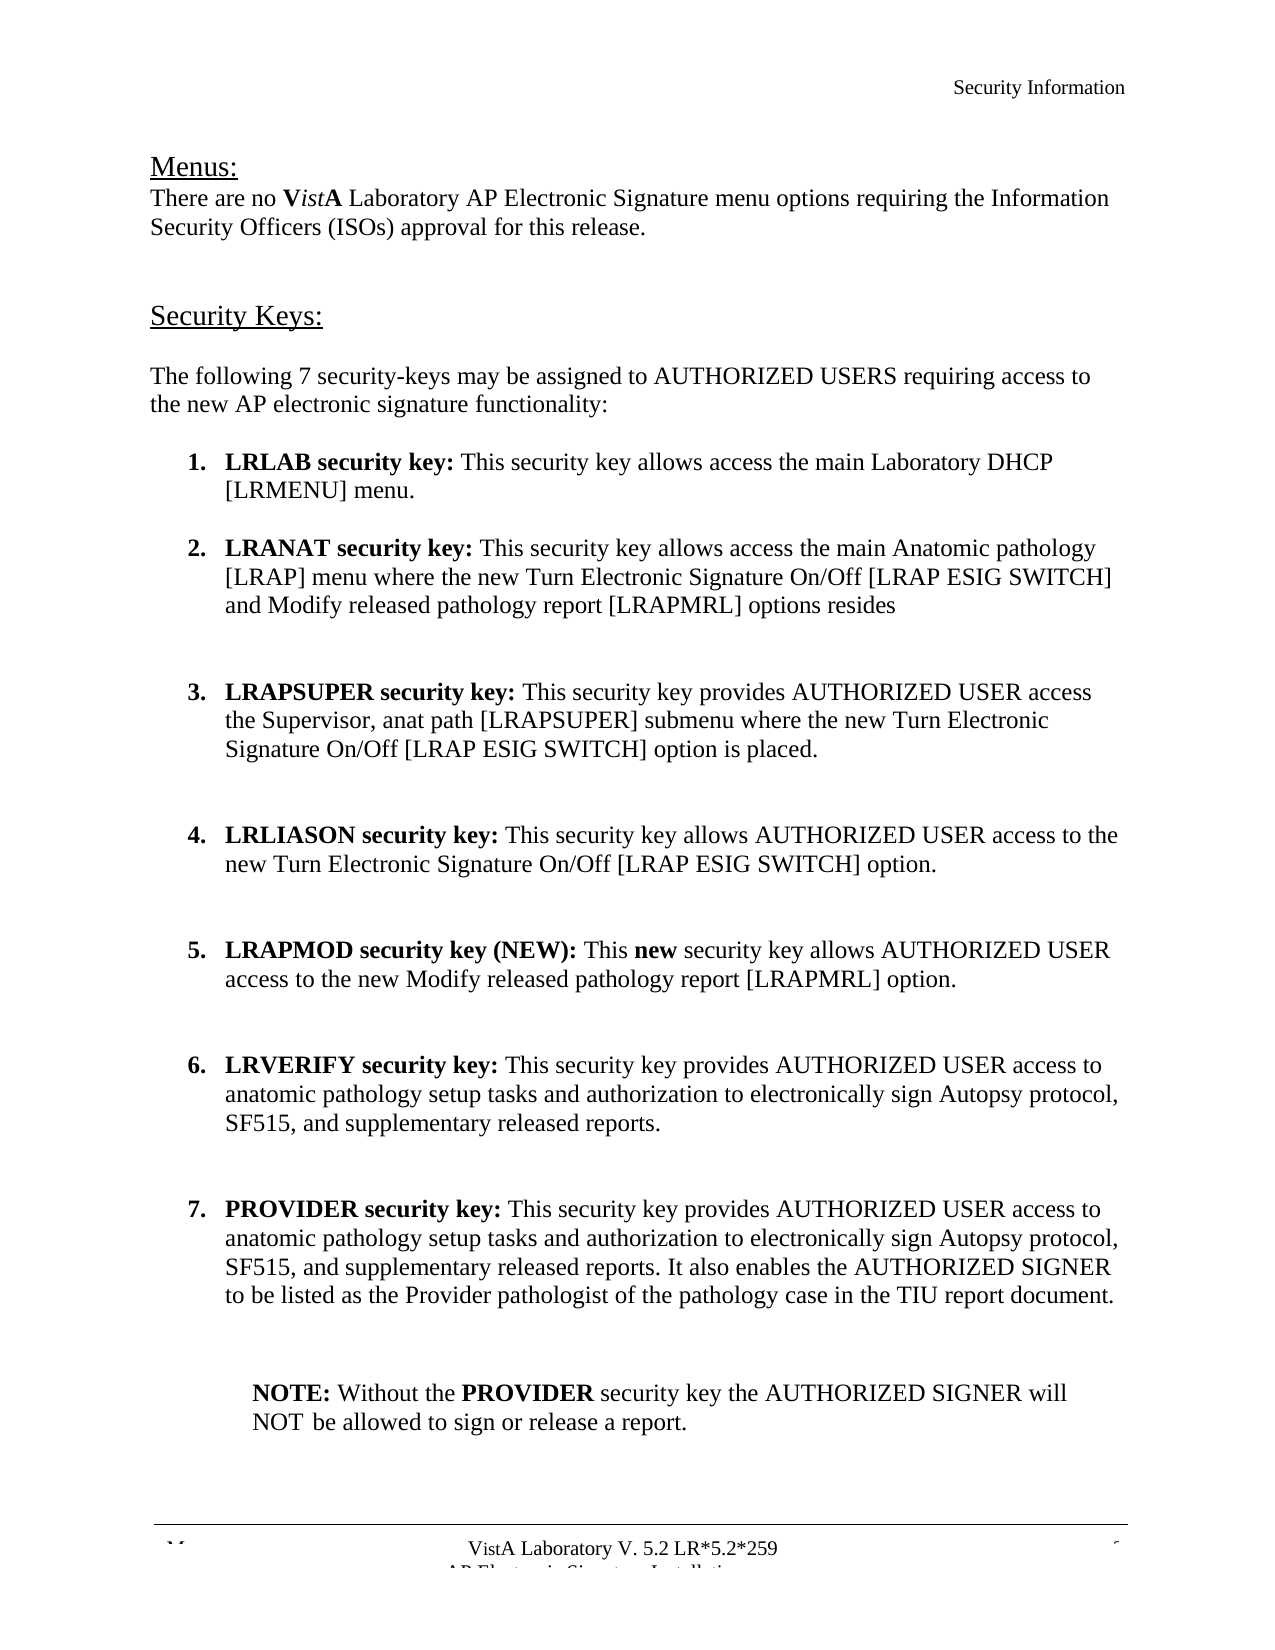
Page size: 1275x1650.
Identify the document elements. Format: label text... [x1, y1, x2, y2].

text There are no VistA Laboratory AP Electronic Signature menu options requiring the Information Security Officers (ISOs) approval for this release. [150, 183, 1114, 241]
list LRVERIFY security key: This security key provides AUTHORIZED USER access to anatomic pathology setup tasks and authorization to electronically sign Autopsy protocol, SF515, and supplementary released reports. [187, 1051, 1122, 1137]
list PROVIDER security key: This security key provides AUTHORIZED USER access to anatomic pathology setup tasks and authorization to electronically sign Autopsy protocol, SF515, and supplementary released reports. It also enables the AUTHORIZED SIGNER to be listed as the Provider pathologist of the pathology case in the TIU report document. [187, 1194, 1122, 1309]
subtitle Menus: [150, 150, 1148, 183]
list LRLIASON security key: This security key allows AUTHORIZED USER access to the new Turn Electronic Signature On/Off [LRAP ESIG SWITCH] option. [187, 821, 1119, 878]
list LRLAB security key: This security key allows access the main Laboratory DHCP [LRMENU] menu. [187, 447, 1058, 504]
subtitle Security Keys: [150, 298, 1148, 332]
list LRAPMOD security key (NEW): This new security key allows AUTHORIZED USER access to the new Modify released pathology report [LRAPMRL] option. [187, 936, 1114, 993]
list LRANAT security key: This security key allows access the main Anatomic pathology [LRAP] menu where the new Turn Electronic Signature On/Off [LRAP ESIG SWITCH] and Modify released pathology report [LRAPMRL] options resides [187, 533, 1114, 619]
list LRAPSUPER security key: This security key provides AUTHORIZED USER access the Supervisor, anat path [LRAPSUPER] submenu where the new Turn Electronic Signature On/Off [LRAP ESIG SWITCH] option is placed. [187, 677, 1097, 763]
text The following 7 security-keys may be assigned to AUTHORIZED USERS requiring access to the new AP electronic signature functionality: [150, 361, 1114, 418]
text Security Information [139, 75, 1125, 99]
